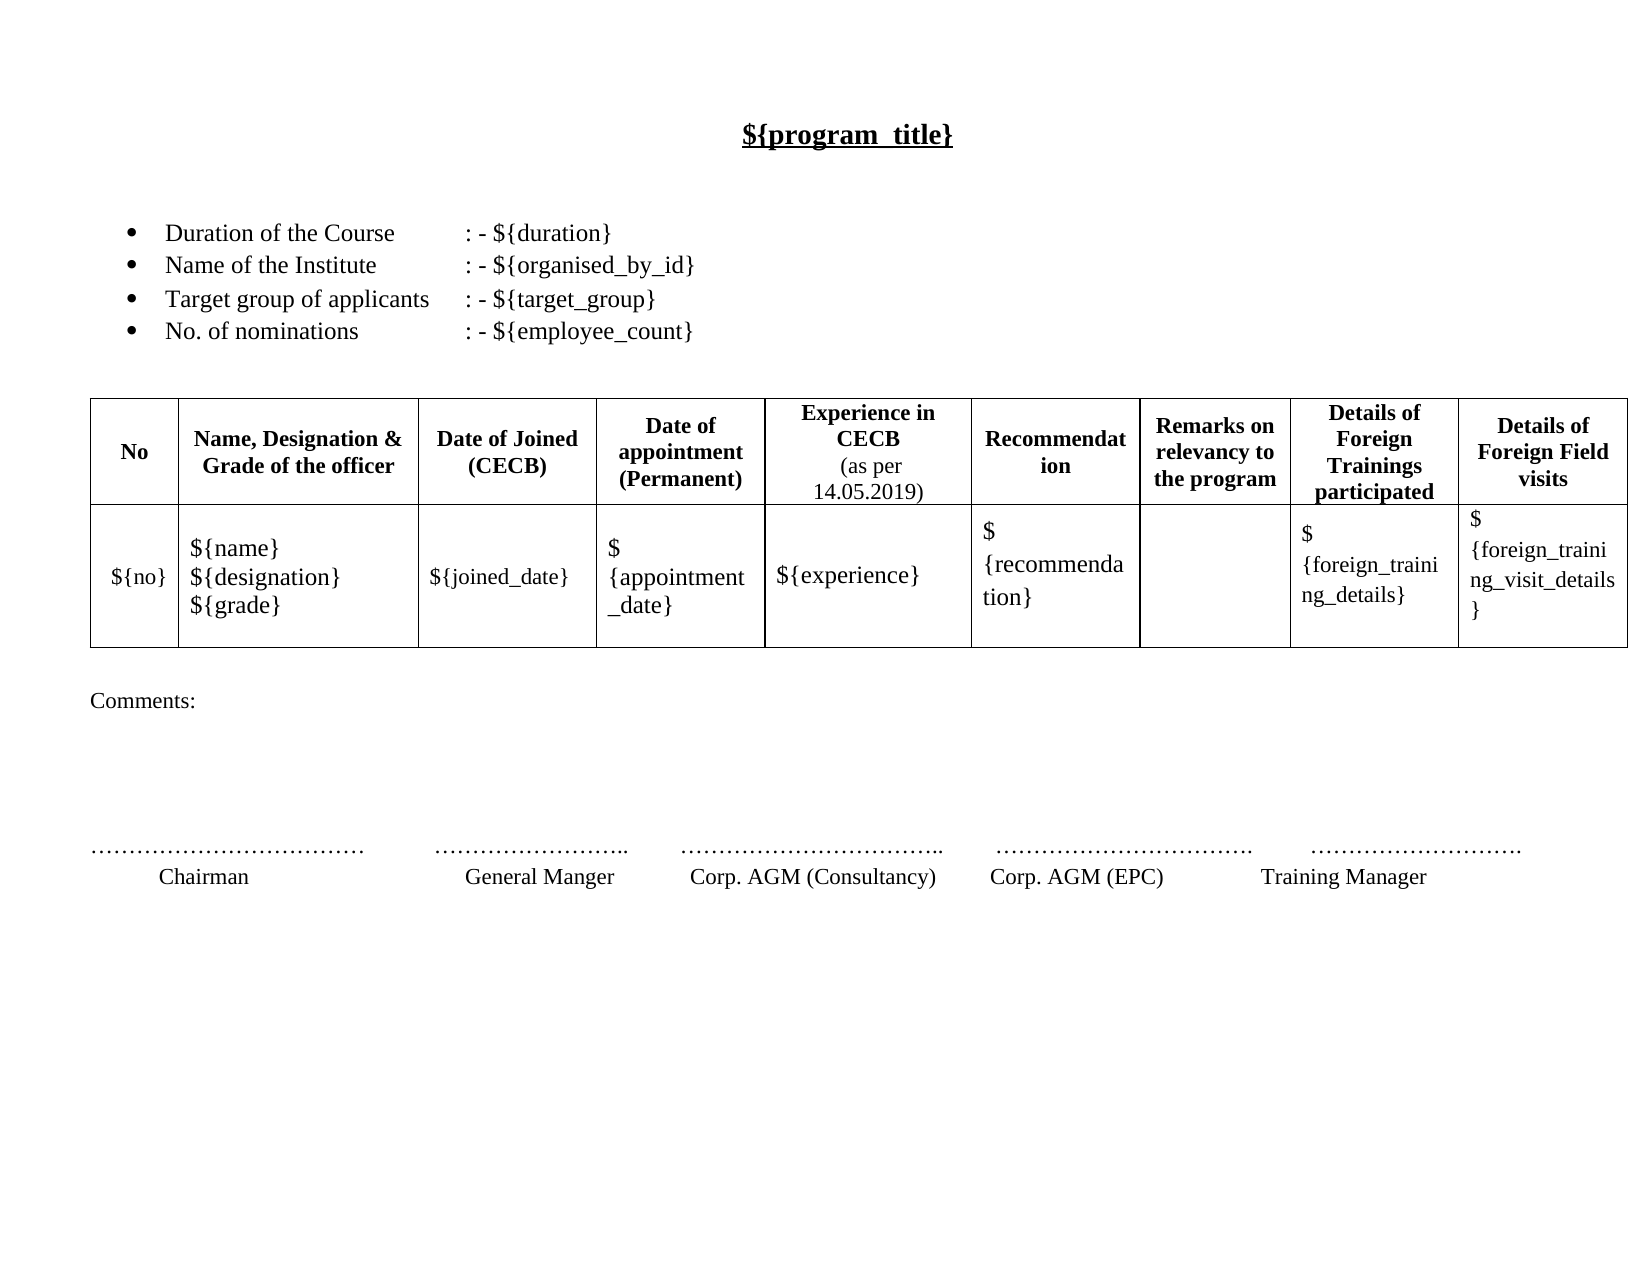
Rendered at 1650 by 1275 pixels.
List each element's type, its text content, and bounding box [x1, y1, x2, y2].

list Target group of applicants : - ${target_group} [127, 284, 1605, 312]
list No. of nominations : - ${employee_count} [127, 317, 1605, 345]
table_header Recommendation [972, 399, 1139, 504]
table_cell ${joined_date} [419, 505, 596, 647]
table_header Remarks on relevancy to the program [1141, 399, 1290, 504]
table_header Details of Foreign Trainings participated [1291, 399, 1458, 504]
table_cell ${name} ${designation} ${grade} [179, 505, 418, 647]
list Name of the Institute : - ${organised_by_id} [127, 251, 1605, 279]
list Duration of the Course : - ${duration} [127, 218, 1605, 246]
table_cell ${recommendation} [972, 505, 1139, 647]
text ……………………………… …………………….. …………………………….. ……………………………. ………………………. [90, 832, 1605, 859]
text Chairman General Manger Corp. AGM (Consultancy) Corp. AGM (EPC) Training Manager [90, 863, 1605, 889]
table_cell ${foreign_training_visit_details} [1459, 505, 1627, 647]
table_header Details of Foreign Field visits [1459, 399, 1627, 504]
table_header No [91, 399, 178, 504]
table_header Experience in CECB (as per 14.05.2019) [766, 399, 971, 504]
text ${program_title} [90, 117, 1605, 151]
text Comments: [90, 687, 1605, 713]
table_header Date of appointment (Permanent) [597, 399, 764, 504]
table_cell ${appointment_date} [597, 505, 764, 647]
table_cell ${no} [91, 505, 178, 647]
table_header Date of Joined (CECB) [419, 399, 596, 504]
table_cell ${foreign_training_details} [1291, 505, 1458, 647]
table_cell [1141, 505, 1290, 647]
table_header Name, Designation & Grade of the officer [179, 399, 418, 504]
table_cell ${experience} [766, 505, 971, 647]
